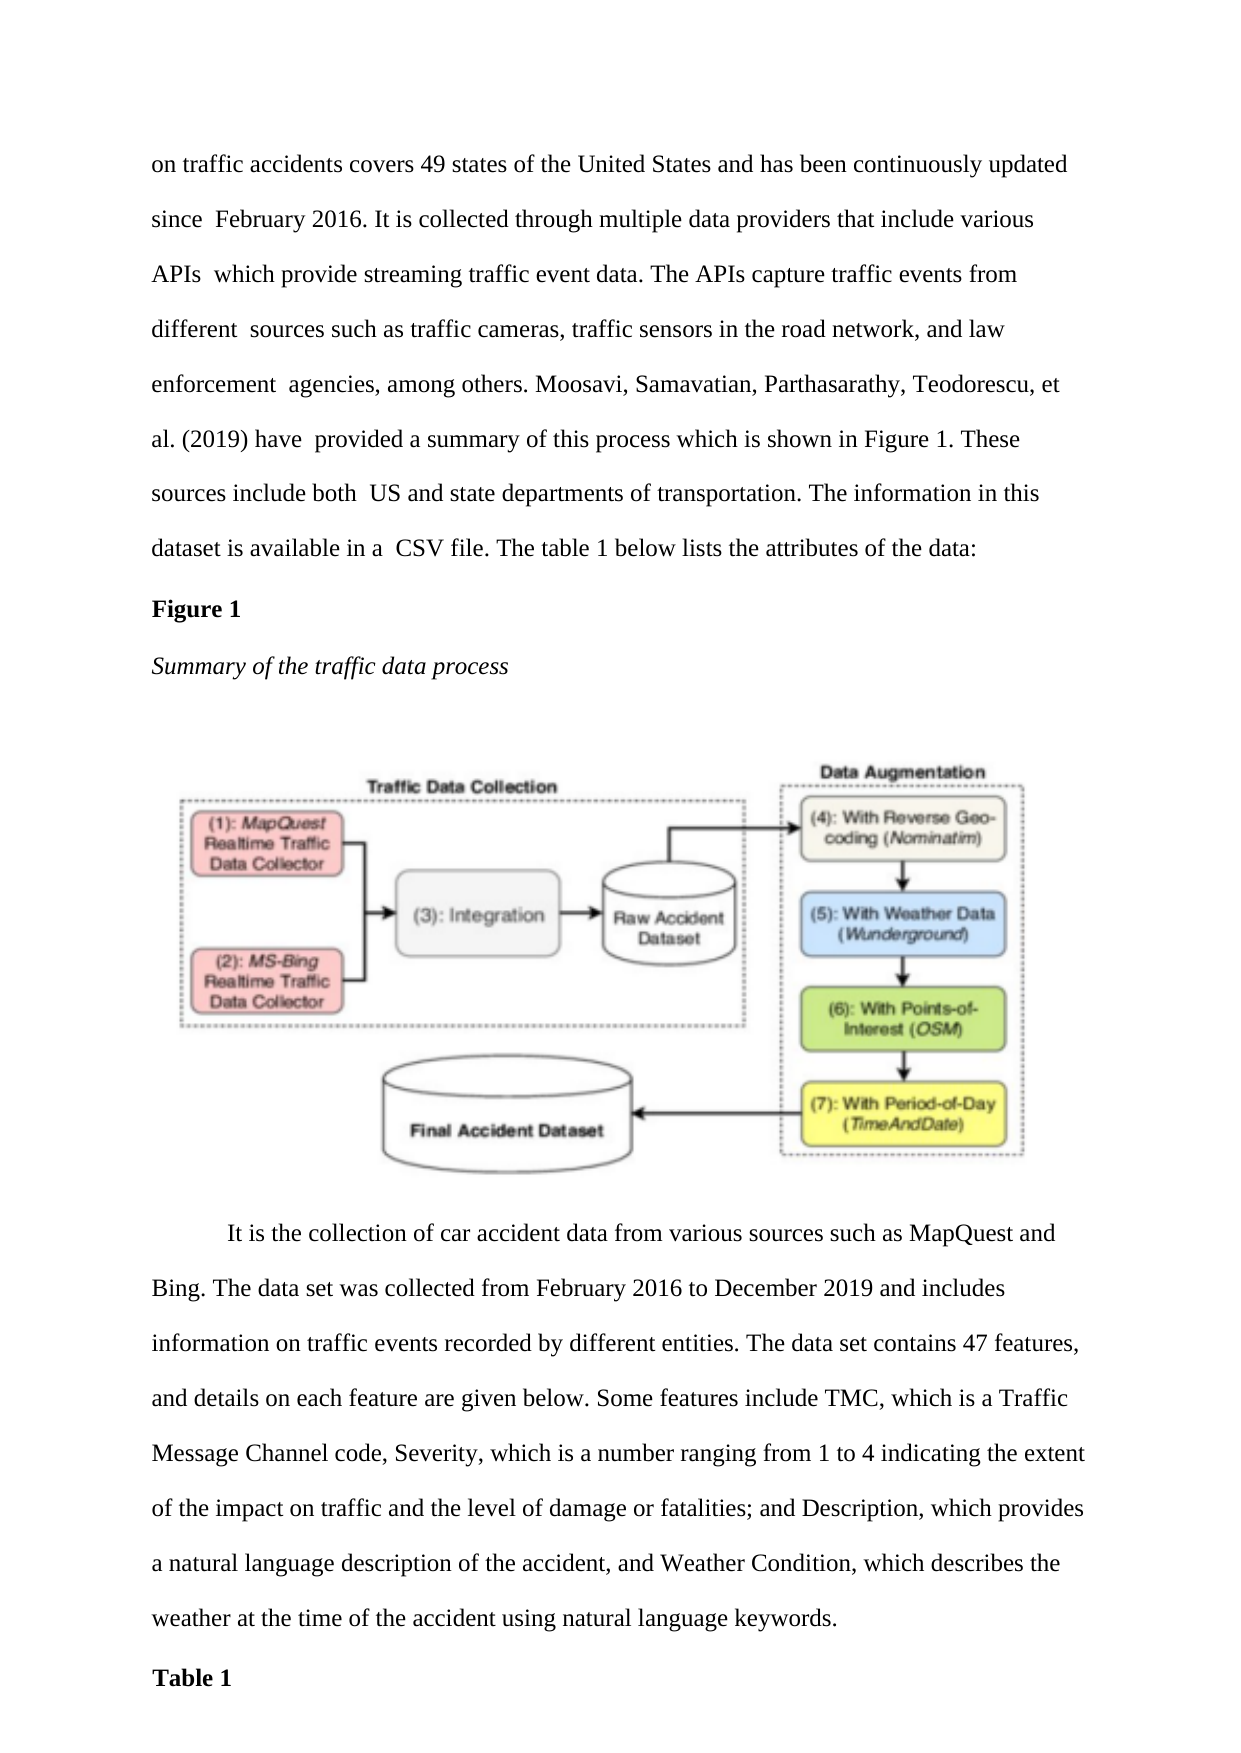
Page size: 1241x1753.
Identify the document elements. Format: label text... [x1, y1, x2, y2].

picture [153, 711, 1075, 1219]
text Figure 1 [152, 594, 1168, 622]
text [151, 149, 1086, 562]
text It is the collection of car accident data from various sources such as MapQuest and Bing. The data set was collected from February 2016 to December 2019 and includes information on traffic events recorded by different entities. The data set contains 47 features, and details on each feature are given below. Some features include TMC, which is a Traffic Message Channel code, Severity, which is a number ranging from 1 to 4 indicating the extent of the impact on traffic and the level of damage or fatalities; and Description, which provides a natural language description of the accident, and Weather Condition, which describes the weather at the time of the accident using natural language keywords. [151, 1218, 1092, 1631]
text Table 1 [152, 1663, 1168, 1692]
text Summary of the traffic data process [151, 651, 1168, 679]
